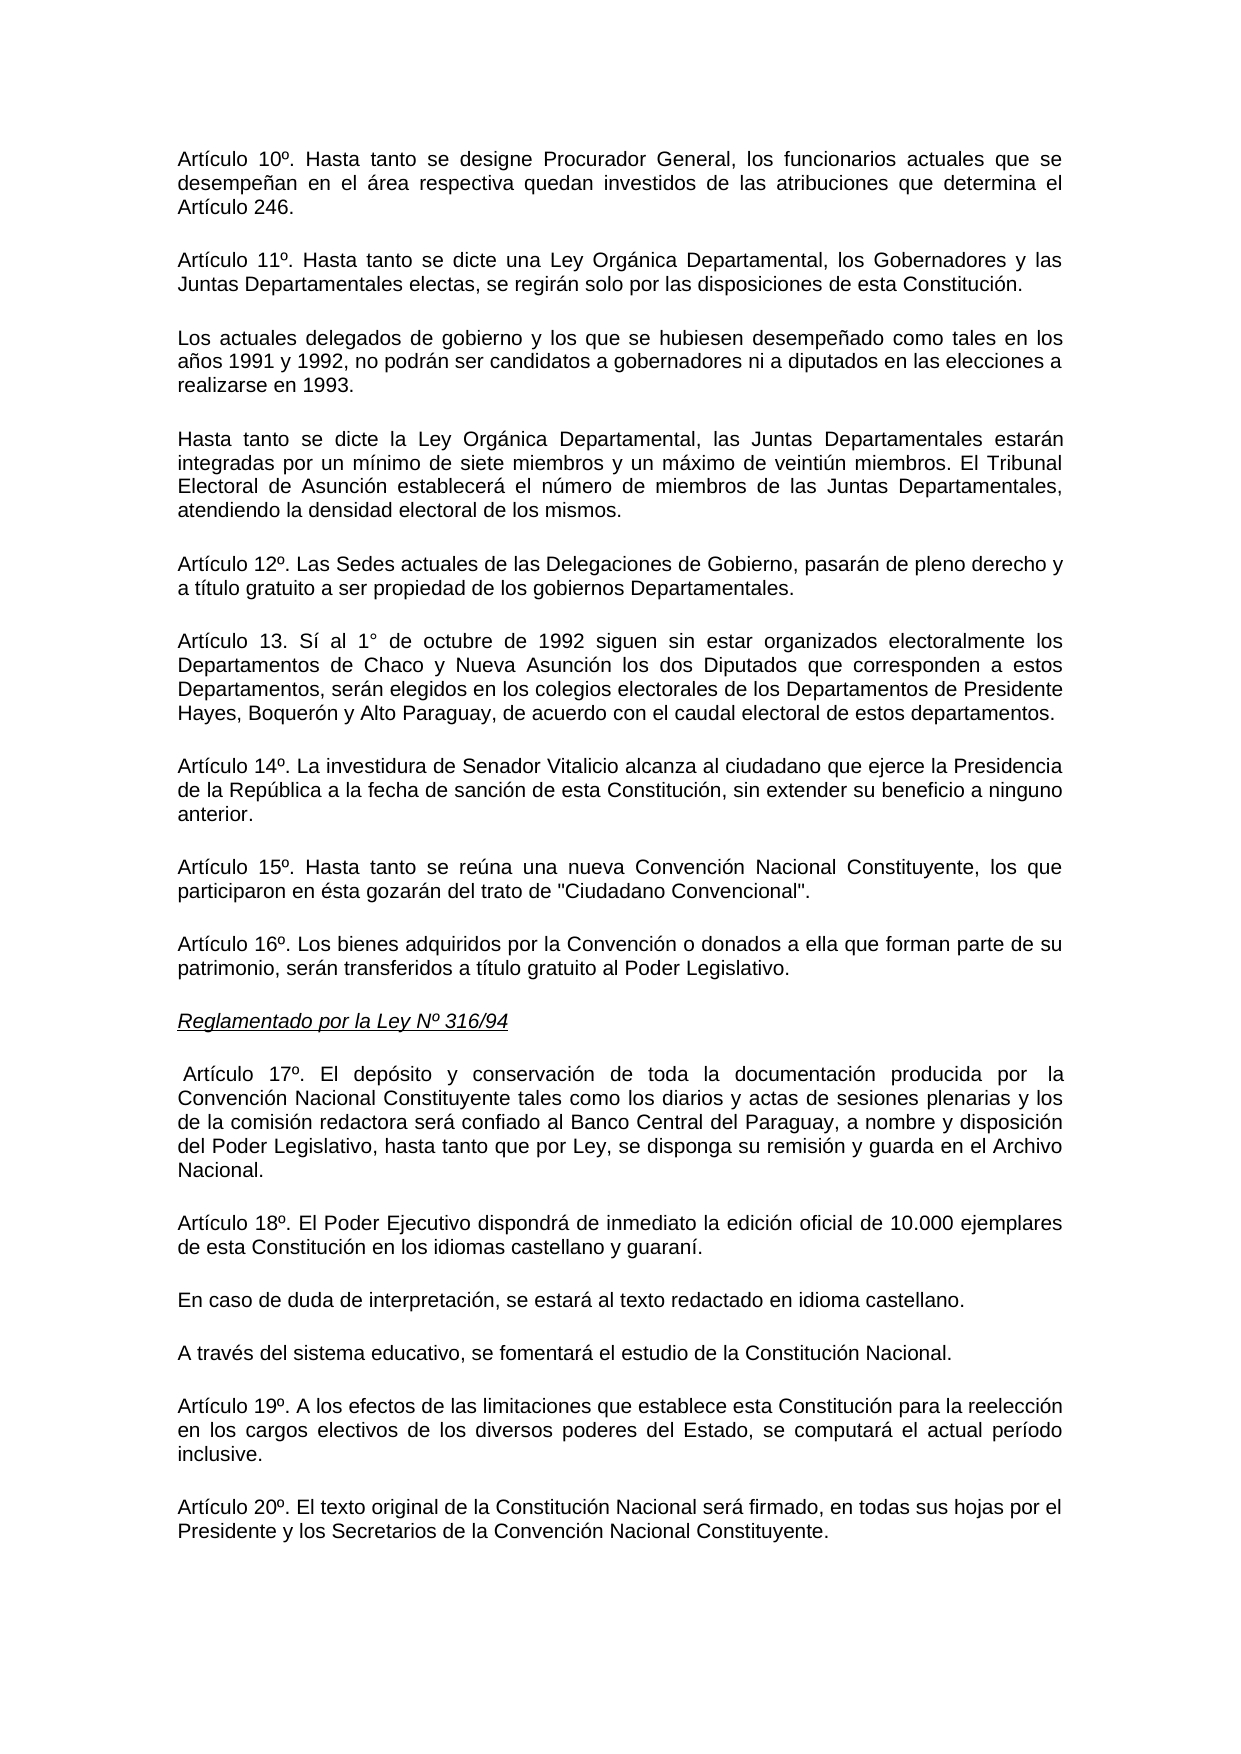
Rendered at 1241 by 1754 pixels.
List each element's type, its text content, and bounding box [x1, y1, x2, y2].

text Reglamentado por la Ley Nº 316/94 [177, 1009, 1076, 1033]
text Artículo 10º. Hasta tanto se designe Procurador General, los funcionarios actuales que se desempeñan en el área respectiva quedan investidos de las atribuciones que determina el Artículo 246. [177, 147, 1064, 219]
text Artículo 20º. El texto original de la Constitución Nacional será firmado, en todas sus hojas por el Presidente y los Secretarios de la Convención Nacional Constituyente. [177, 1495, 1064, 1543]
text Artículo 14º. La investidura de Senador Vitalicio alcanza al ciudadano que ejerce la Presidencia de la República a la fecha de sanción de esta Constitución, sin extender su beneficio a ninguno anterior. [177, 754, 1064, 826]
text Los actuales delegados de gobierno y los que se hubiesen desempeñado como tales en los años 1991 y 1992, no podrán ser candidatos a gobernadores ni a diputados en las elecciones a realizarse en 1993. [177, 325, 1064, 397]
text En caso de duda de interpretación, se estará al texto redactado en idioma castellano. A través del sistema educativo, se fomentará el estudio de la Constitución Nacional. [177, 1288, 975, 1365]
text Artículo 18º. El Poder Ejecutivo dispondrá de inmediato la edición oficial de 10.000 ejemplares de esta Constitución en los idiomas castellano y guaraní. [177, 1211, 1064, 1259]
text Artículo 11º. Hasta tanto se dicte una Ley Orgánica Departamental, los Gobernadores y las Juntas Departamentales electas, se regirán solo por las disposiciones de esta Constitución. [177, 248, 1064, 296]
text Artículo 13. Sí al 1° de octubre de 1992 siguen sin estar organizados electoralmente los Departamentos de Chaco y Nueva Asunción los dos Diputados que corresponden a estos Departamentos, serán elegidos en los colegios electorales de los Departamentos de Presidente Hayes, Boquerón y Alto Paraguay, de acuerdo con el caudal electoral de estos departamentos. [177, 628, 1064, 724]
text Artículo 15º. Hasta tanto se reúna una nueva Convención Nacional Constituyente, los que participaron en ésta gozarán del trato de "Ciudadano Convencional". [177, 854, 1064, 902]
text Artículo 12º. Las Sedes actuales de las Delegaciones de Gobierno, pasarán de pleno derecho y a título gratuito a ser propiedad de los gobiernos Departamentales. [177, 551, 1064, 599]
text Artículo 17º. El depósito y conservación de toda la documentación producida por la Convención Nacional Constituyente tales como los diarios y actas de sesiones plenarias y los de la comisión redactora será confiado al Banco Central del Paraguay, a nombre y disposición del Poder Legislativo, hasta tanto que por Ley, se disponga su remisión y guarda en el Archivo Nacional. [177, 1062, 1064, 1182]
text Artículo 16º. Los bienes adquiridos por la Convención o donados a ella que forman parte de su patrimonio, serán transferidos a título gratuito al Poder Legislativo. [177, 932, 1064, 979]
text Artículo 19º. A los efectos de las limitaciones que establece esta Constitución para la reelección en los cargos electivos de los diversos poderes del Estado, se computará el actual período inclusive. [177, 1394, 1064, 1466]
text Hasta tanto se dicte la Ley Orgánica Departamental, las Juntas Departamentales estarán integradas por un mínimo de siete miembros y un máximo de veintiún miembros. El Tribunal Electoral de Asunción establecerá el número de miembros de las Juntas Departamentales, atendiendo la densidad electoral de los mismos. [177, 426, 1064, 522]
